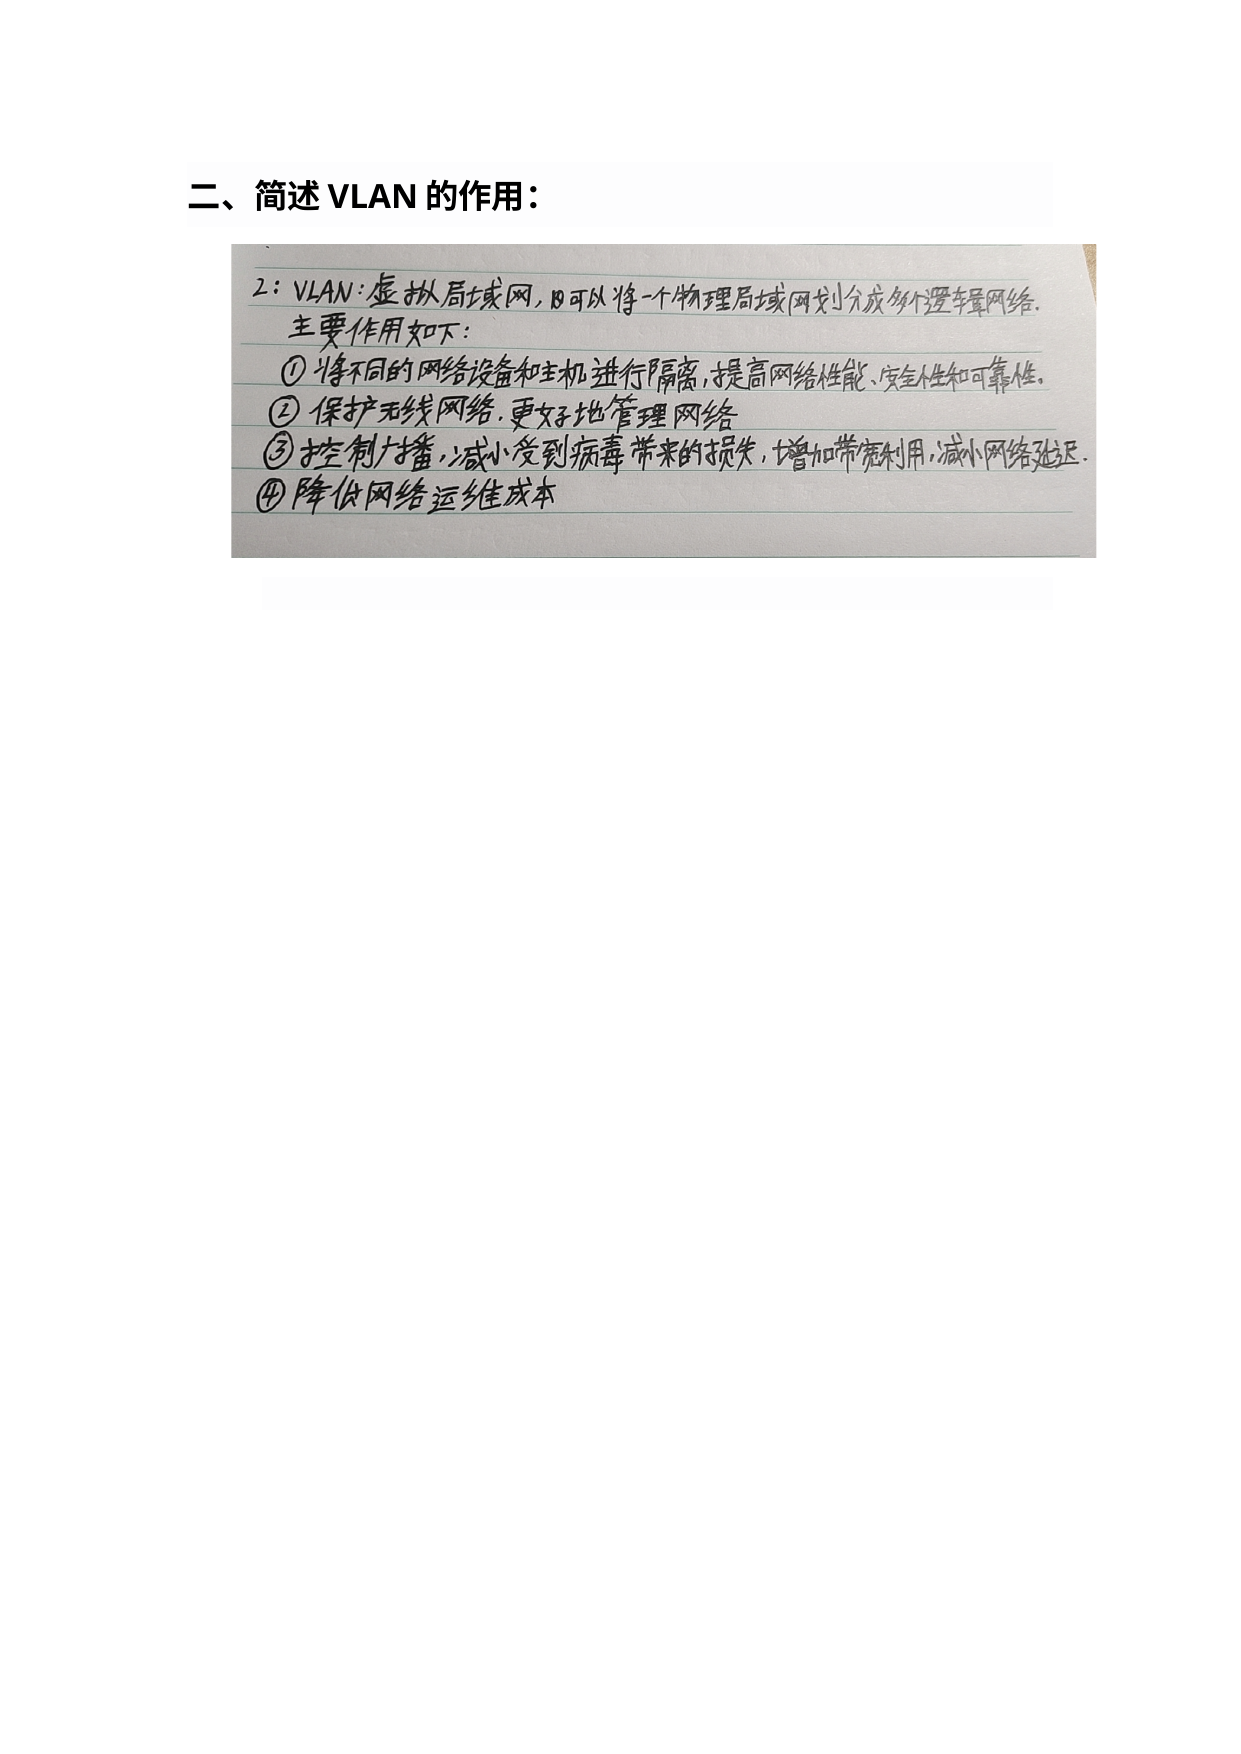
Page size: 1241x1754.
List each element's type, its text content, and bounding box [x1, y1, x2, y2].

text 二、简述VLAN的作用： [187, 162, 1053, 227]
picture [231, 244, 1097, 558]
